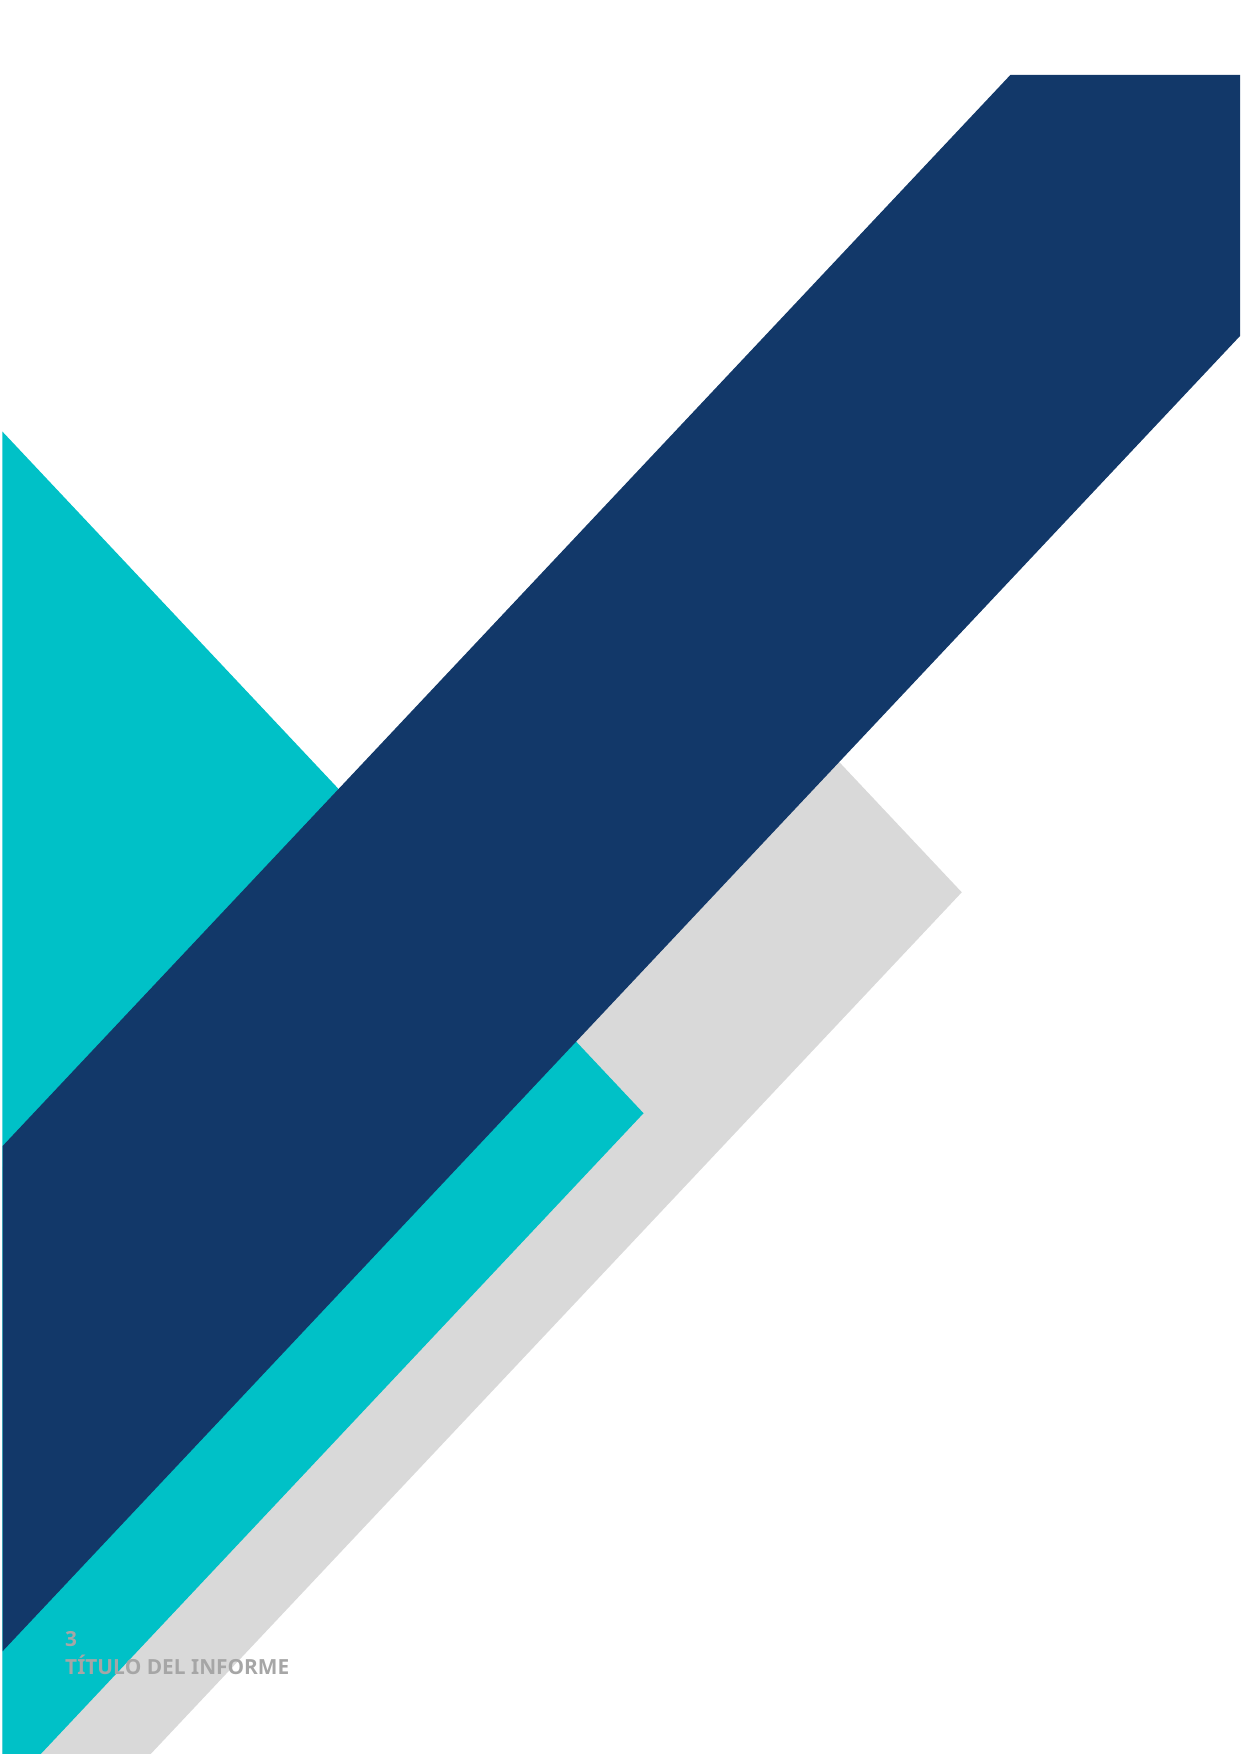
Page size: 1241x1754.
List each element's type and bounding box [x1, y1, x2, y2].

table_cell [627, 75, 1172, 1624]
table_cell [65, 75, 627, 1624]
